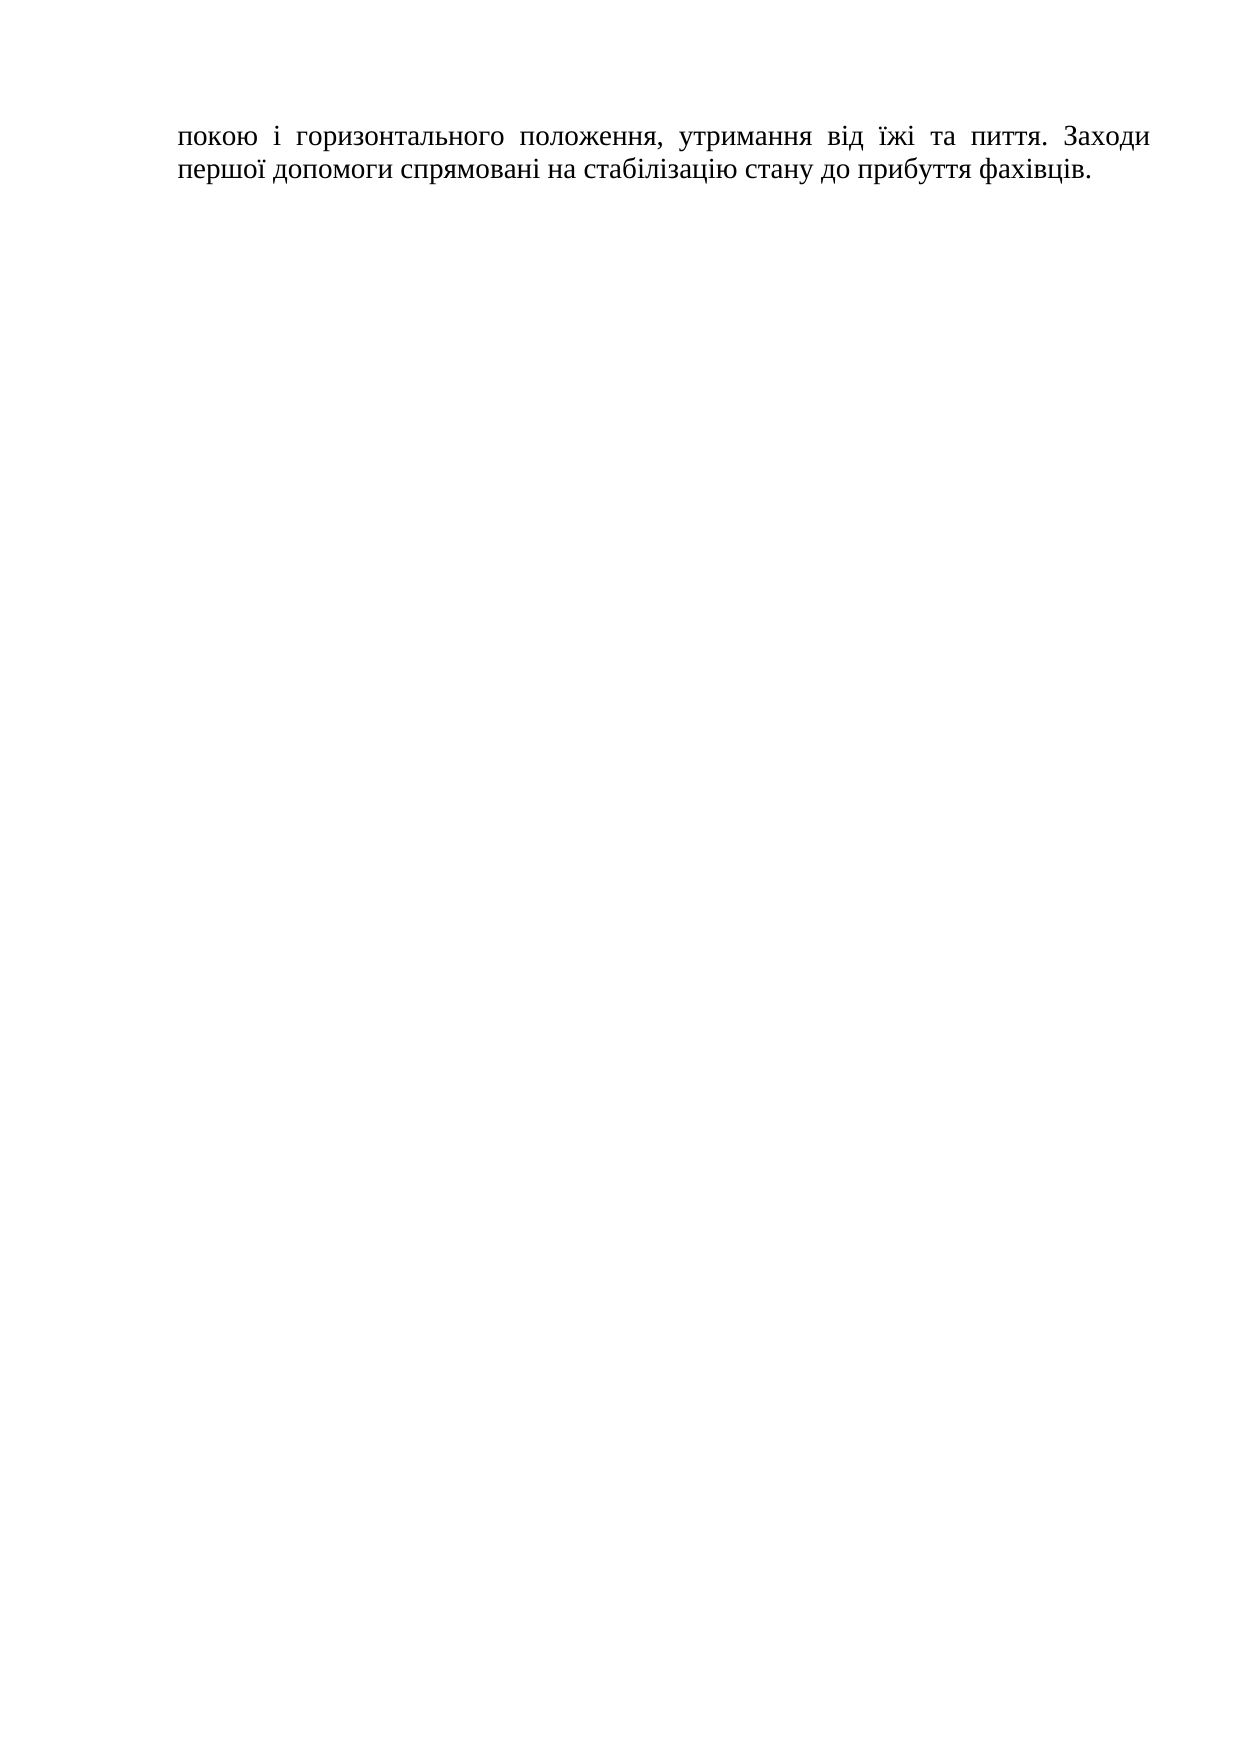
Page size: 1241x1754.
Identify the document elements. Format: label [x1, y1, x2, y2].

list [177, 118, 1152, 185]
